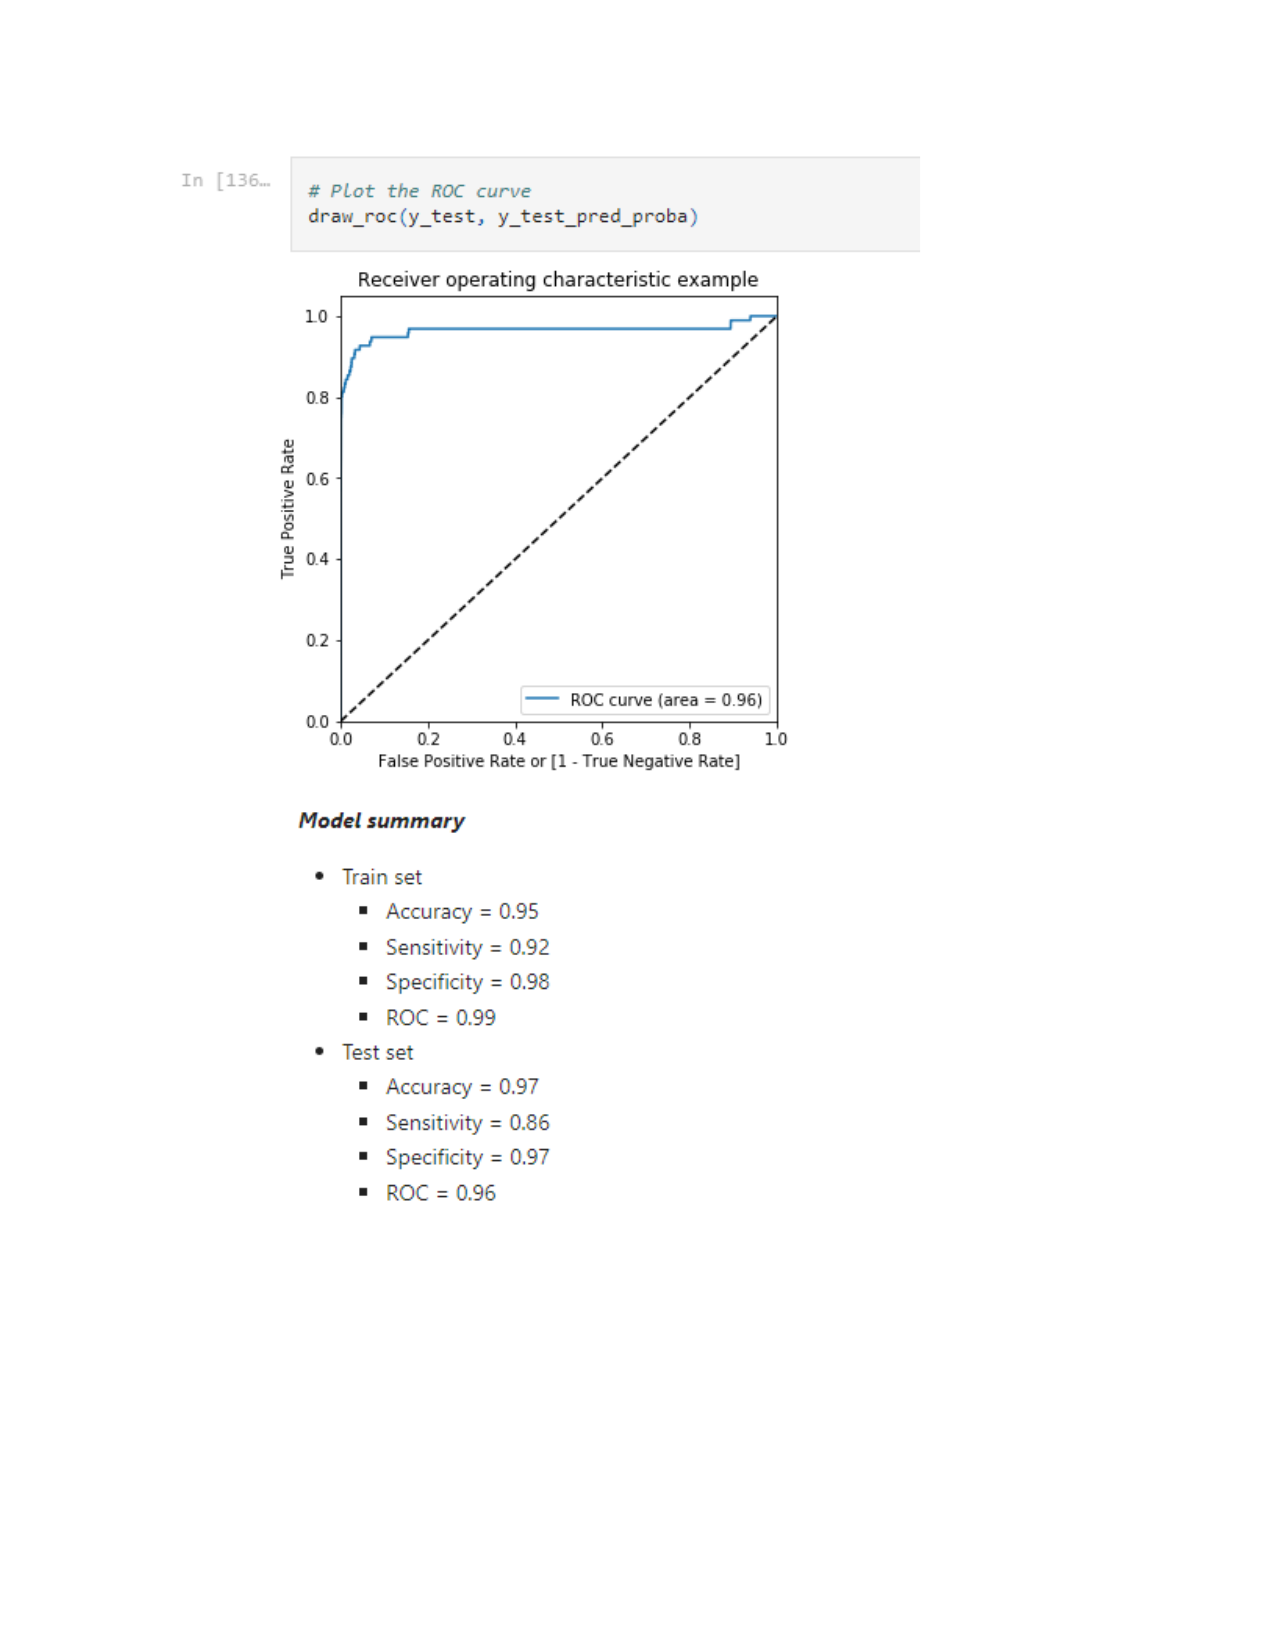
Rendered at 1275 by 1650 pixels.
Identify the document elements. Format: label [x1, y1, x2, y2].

picture [150, 150, 921, 1243]
